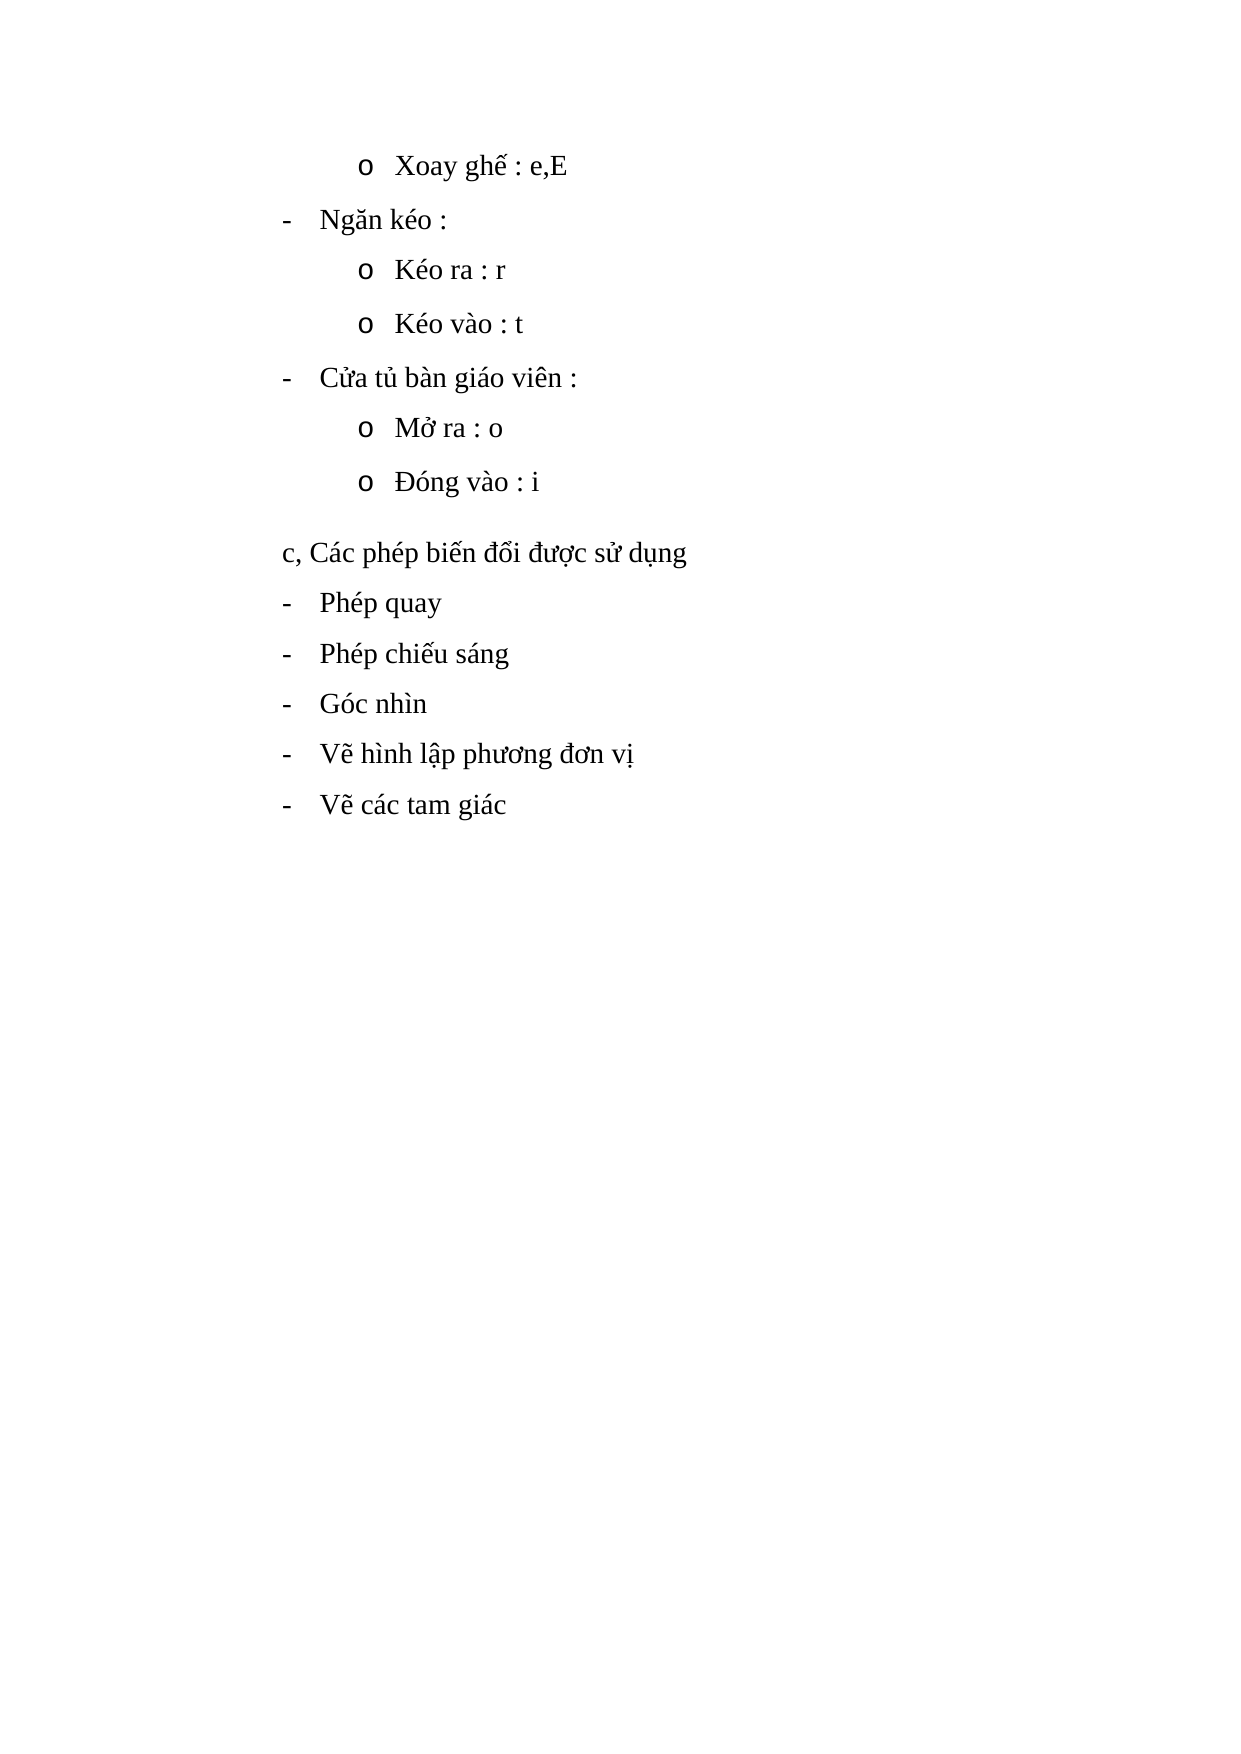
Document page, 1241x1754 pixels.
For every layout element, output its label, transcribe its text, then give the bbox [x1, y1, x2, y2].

subtitle c, Các phép biến đổi được sử dụng [207, 535, 1122, 569]
list Phép quay [282, 586, 1122, 619]
list Xoay ghế : e,E [357, 148, 1122, 184]
list Cửa tủ bàn giáo viên : [282, 360, 1122, 394]
list Kéo vào : t [357, 306, 1122, 342]
list Góc nhìn [282, 686, 1122, 720]
list Kéo ra : r [357, 252, 1122, 288]
list Ngăn kéo : [282, 202, 1122, 235]
list Vẽ các tam giác [282, 787, 1122, 820]
list Phép chiếu sáng [282, 636, 1122, 669]
list Vẽ hình lập phương đơn vị [282, 737, 1122, 770]
list Đóng vào : i [357, 464, 1122, 501]
list Mở ra : o [357, 411, 1122, 447]
